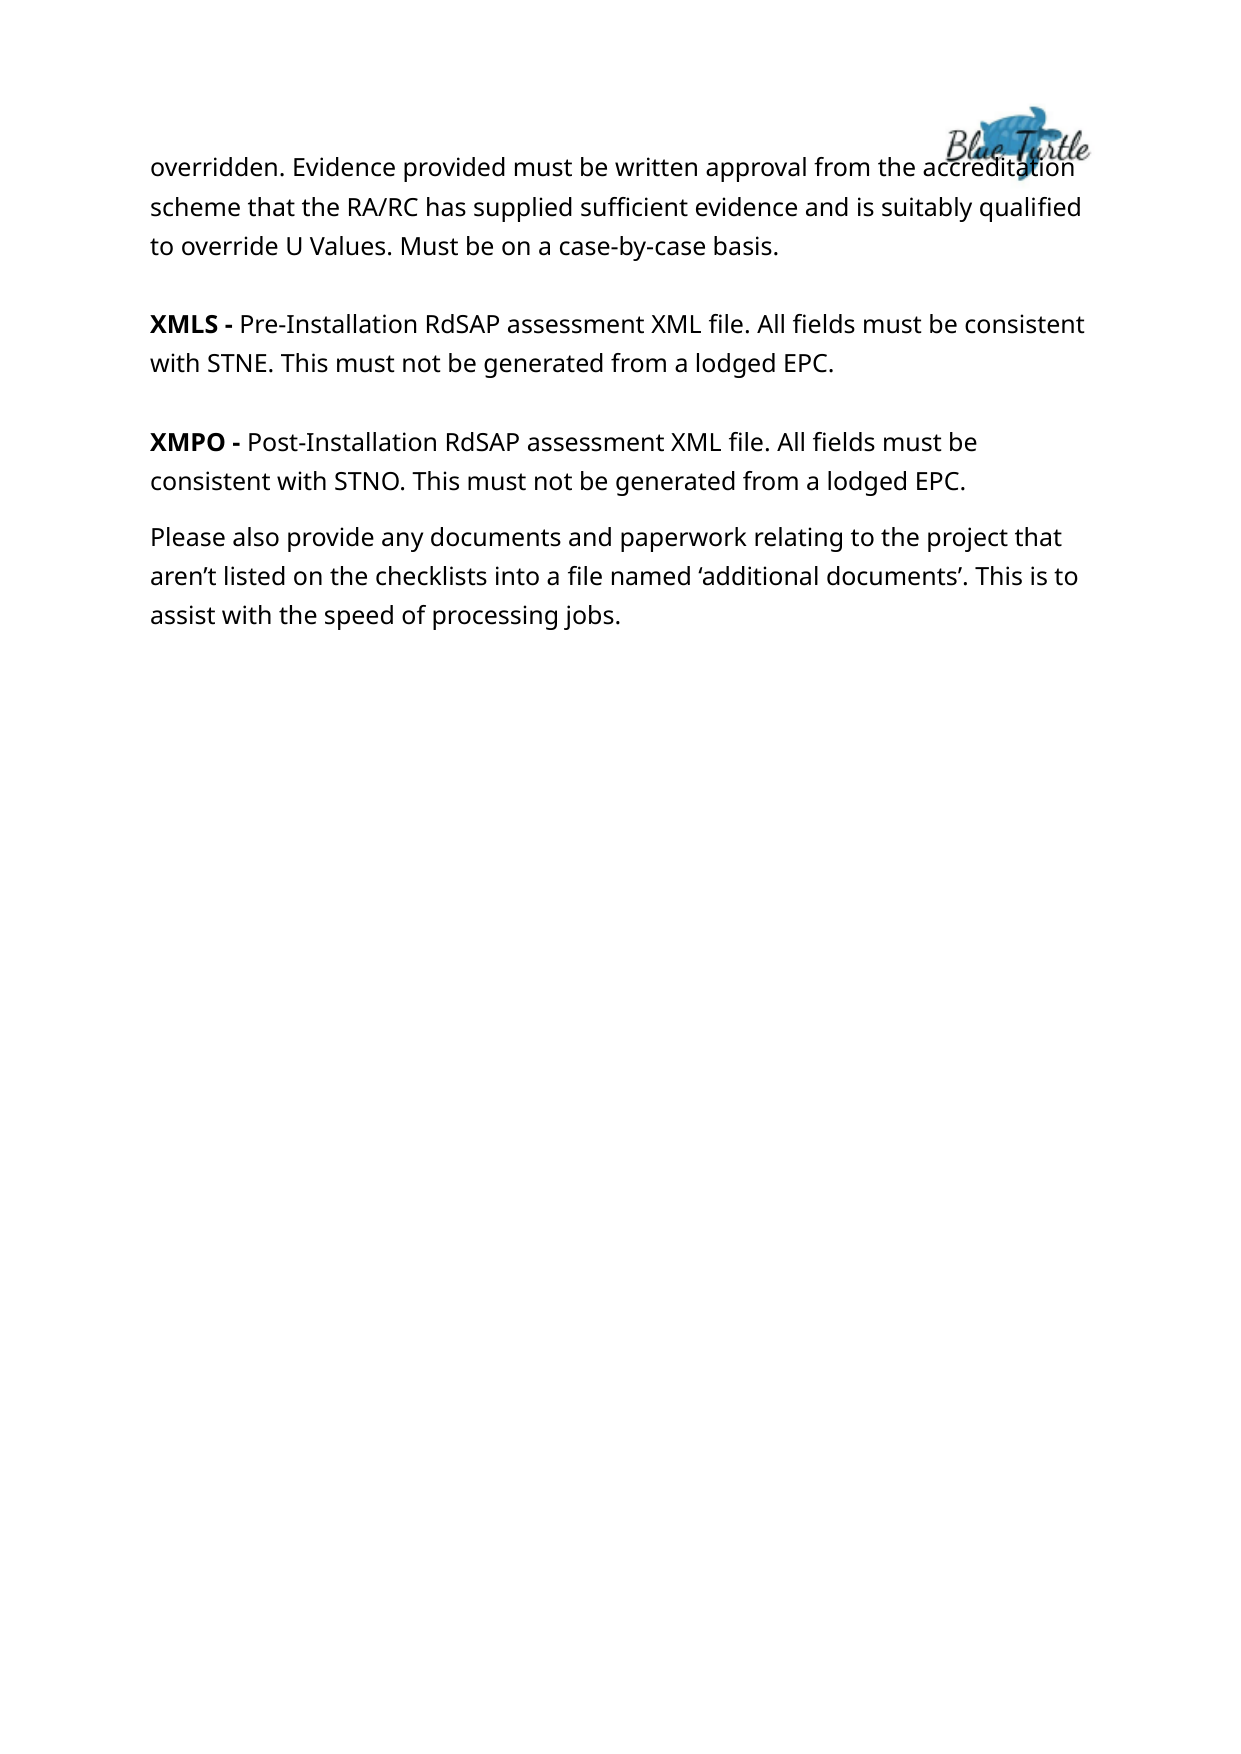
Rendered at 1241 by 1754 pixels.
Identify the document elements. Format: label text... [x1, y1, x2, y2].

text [150, 150, 1090, 497]
text Please also provide any documents and paperwork relating to the project that aren’t listed on the checklists into a file named ‘additional documents’. This is to assist with the speed of processing jobs. [150, 519, 1090, 632]
